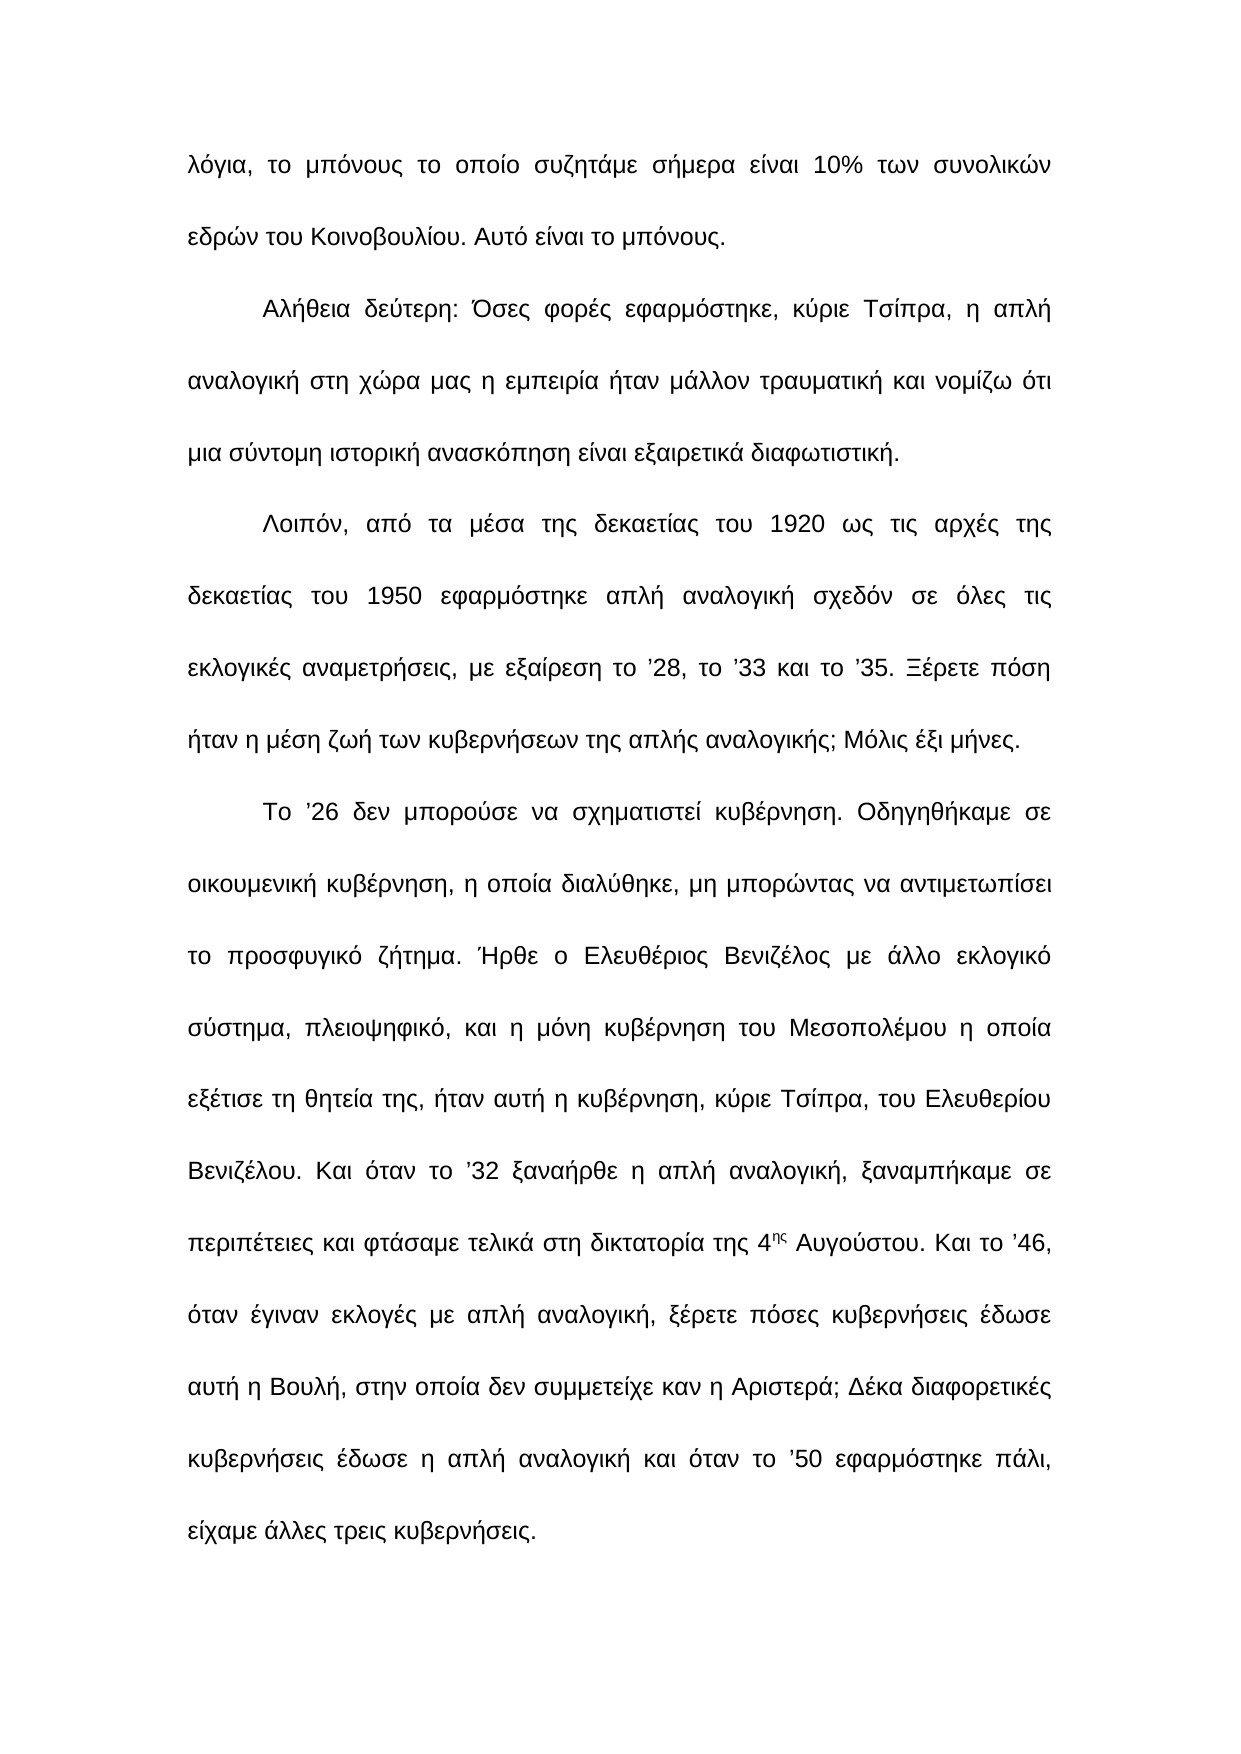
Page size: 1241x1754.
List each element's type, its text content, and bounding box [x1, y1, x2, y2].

text Λοιπόν, από τα μέσα της δεκαετίας του 1920 ως τις αρχές της δεκαετίας του 1950 εφαρμόστηκε απλή αναλογική σχεδόν σε όλες τις εκλογικές αναμετρήσεις, με εξαίρεση το ’28, το ’33 και το ’35. Ξέρετε πόση ήταν η μέση ζωή των κυβερνήσεων της απλής αναλογικής; Μόλις έξι μήνες. [187, 509, 1053, 754]
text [187, 150, 1053, 251]
text Αλήθεια δεύτερη: Όσες φορές εφαρμόστηκε, κύριε Τσίπρα, η απλή αναλογική στη χώρα μας η εμπειρία ήταν μάλλον τραυματική και νομίζω ότι μια σύντομη ιστορική ανασκόπηση είναι εξαιρετικά διαφωτιστική. [187, 294, 1053, 466]
text Το ’26 δεν μπορούσε να σχηματιστεί κυβέρνηση. Οδηγηθήκαμε σε οικουμενική κυβέρνηση, η οποία διαλύθηκε, μη μπορώντας να αντιμετωπίσει το προσφυγικό ζήτημα. Ήρθε ο Ελευθέριος Βενιζέλος με άλλο εκλογικό σύστημα, πλειοψηφικό, και η μόνη κυβέρνηση του Μεσοπολέμου η οποία εξέτισε τη θητεία της, ήταν αυτή η κυβέρνηση, κύριε Τσίπρα, του Ελευθερίου Βενιζέλου. Και όταν το ’32 ξαναήρθε η απλή αναλογική, ξαναμπήκαμε σε περιπέτειες και φτάσαμε τελικά στη δικτατορία της 4ης Αυγούστου. Και το ’46, όταν έγιναν εκλογές με απλή αναλογική, ξέρετε πόσες κυβερνήσεις έδωσε αυτή η Βουλή, στην οποία δεν συμμετείχε καν η Αριστερά; Δέκα διαφορετικές κυβερνήσεις έδωσε η απλή αναλογική και όταν το ’50 εφαρμόστηκε πάλι, είχαμε άλλες τρεις κυβερνήσεις. [187, 797, 1053, 1544]
